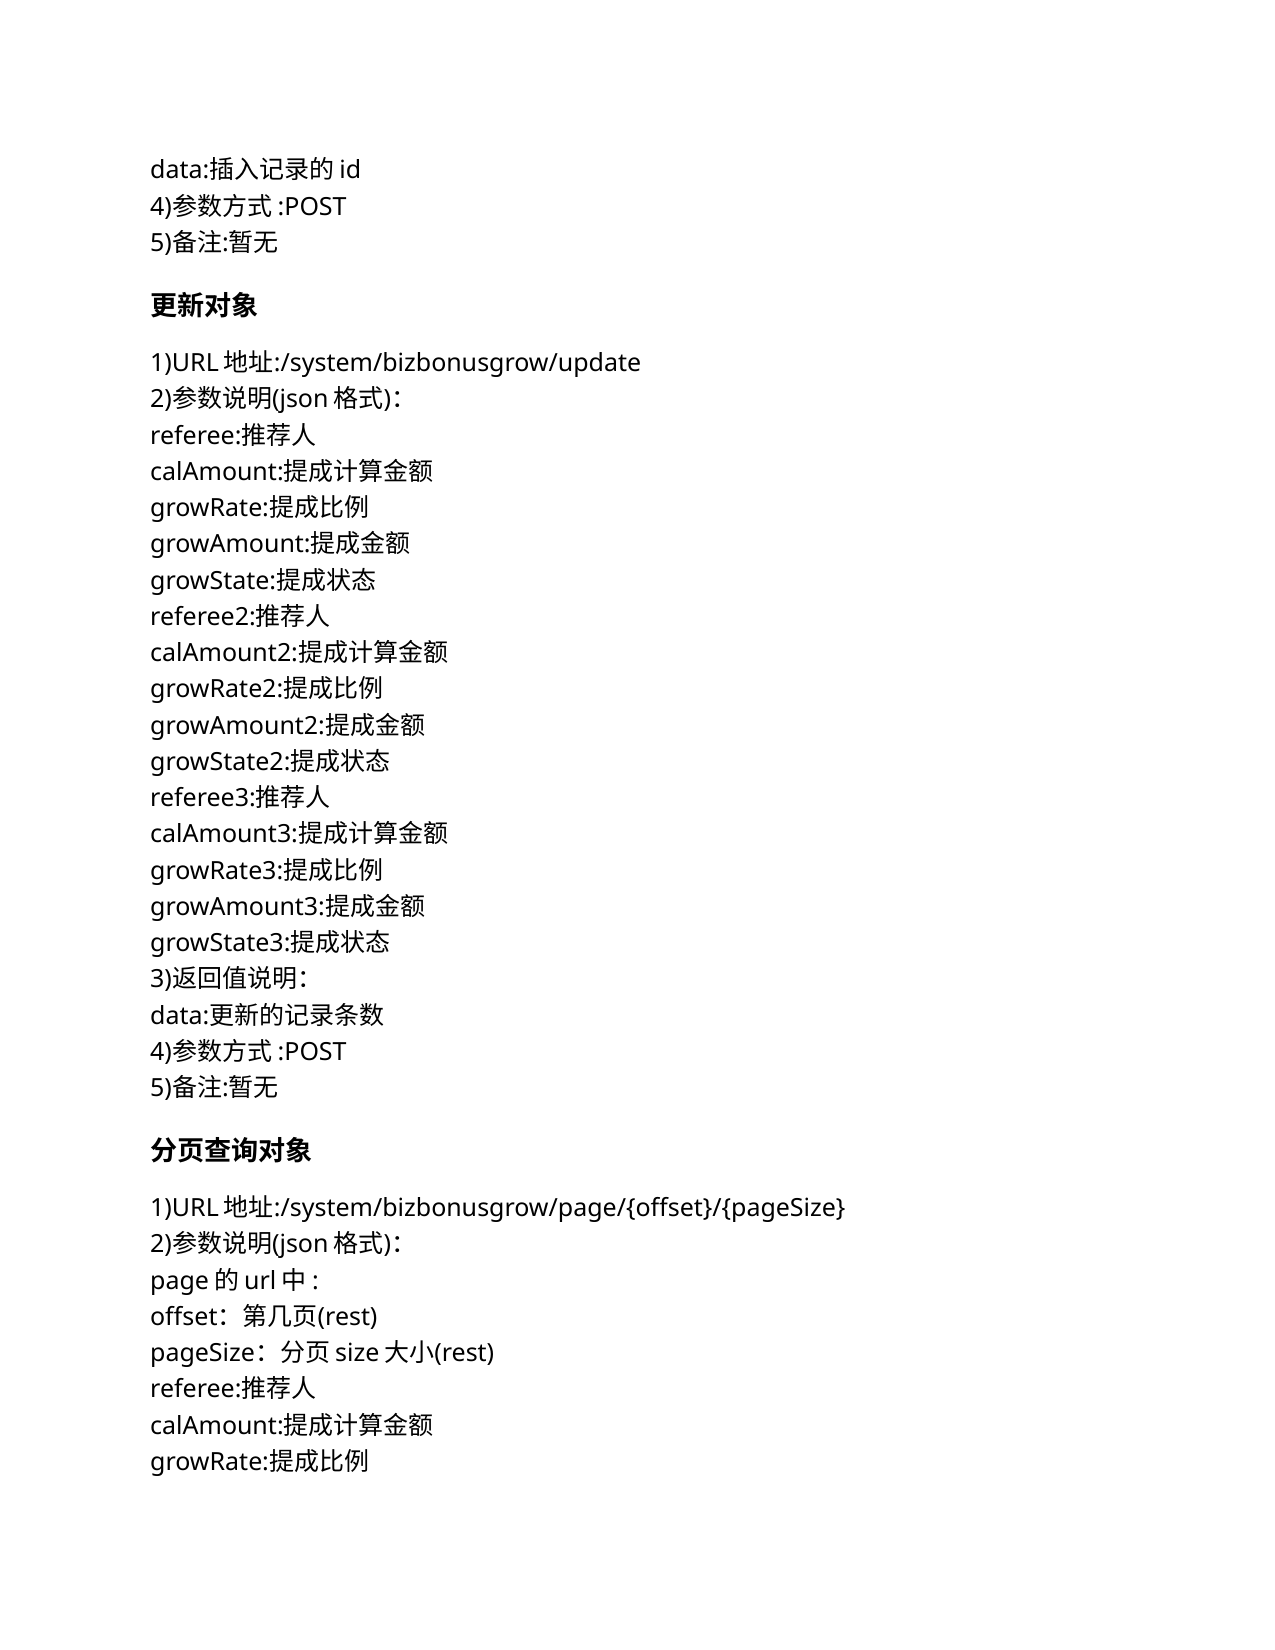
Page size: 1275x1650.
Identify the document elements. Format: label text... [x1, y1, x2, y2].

text 4)参数方式 :POST [150, 1031, 1125, 1068]
text referee3:推荐人 [150, 778, 1125, 814]
text data:插入记录的id [150, 150, 1125, 186]
text 5)备注:暂无 [150, 222, 1125, 259]
subtitle 分页查询对象 [150, 1129, 1125, 1168]
text calAmount:提成计算金额 [150, 1405, 1125, 1441]
text growState2:提成状态 [150, 741, 1125, 778]
text offset：第几页(rest) [150, 1296, 1125, 1333]
text growRate:提成比例 [150, 1441, 1125, 1478]
text growRate3:提成比例 [150, 850, 1125, 886]
text calAmount2:提成计算金额 [150, 633, 1125, 669]
subtitle 更新对象 [150, 284, 1125, 323]
text referee:推荐人 [150, 1369, 1125, 1405]
text 2)参数说明(json格式)： [150, 379, 1125, 415]
text growRate:提成比例 [150, 488, 1125, 524]
text referee:推荐人 [150, 415, 1125, 451]
text 3)返回值说明： [150, 959, 1125, 995]
text data:更新的记录条数 [150, 995, 1125, 1031]
text growState:提成状态 [150, 560, 1125, 596]
text growRate2:提成比例 [150, 669, 1125, 705]
text pageSize：分页size大小(rest) [150, 1333, 1125, 1369]
text 4)参数方式 :POST [150, 186, 1125, 222]
text 2)参数说明(json格式)： [150, 1224, 1125, 1260]
text referee2:推荐人 [150, 596, 1125, 633]
text growAmount2:提成金额 [150, 705, 1125, 741]
text growAmount:提成金额 [150, 524, 1125, 560]
text page的url中 : [150, 1260, 1125, 1296]
text calAmount:提成计算金额 [150, 451, 1125, 488]
text growAmount3:提成金额 [150, 886, 1125, 923]
text 5)备注:暂无 [150, 1068, 1125, 1104]
text calAmount3:提成计算金额 [150, 814, 1125, 850]
text 1)URL地址:/system/bizbonusgrow/page/{offset}/{pageSize} [150, 1188, 1125, 1224]
text growState3:提成状态 [150, 923, 1125, 959]
text 1)URL地址:/system/bizbonusgrow/update [150, 343, 1125, 379]
